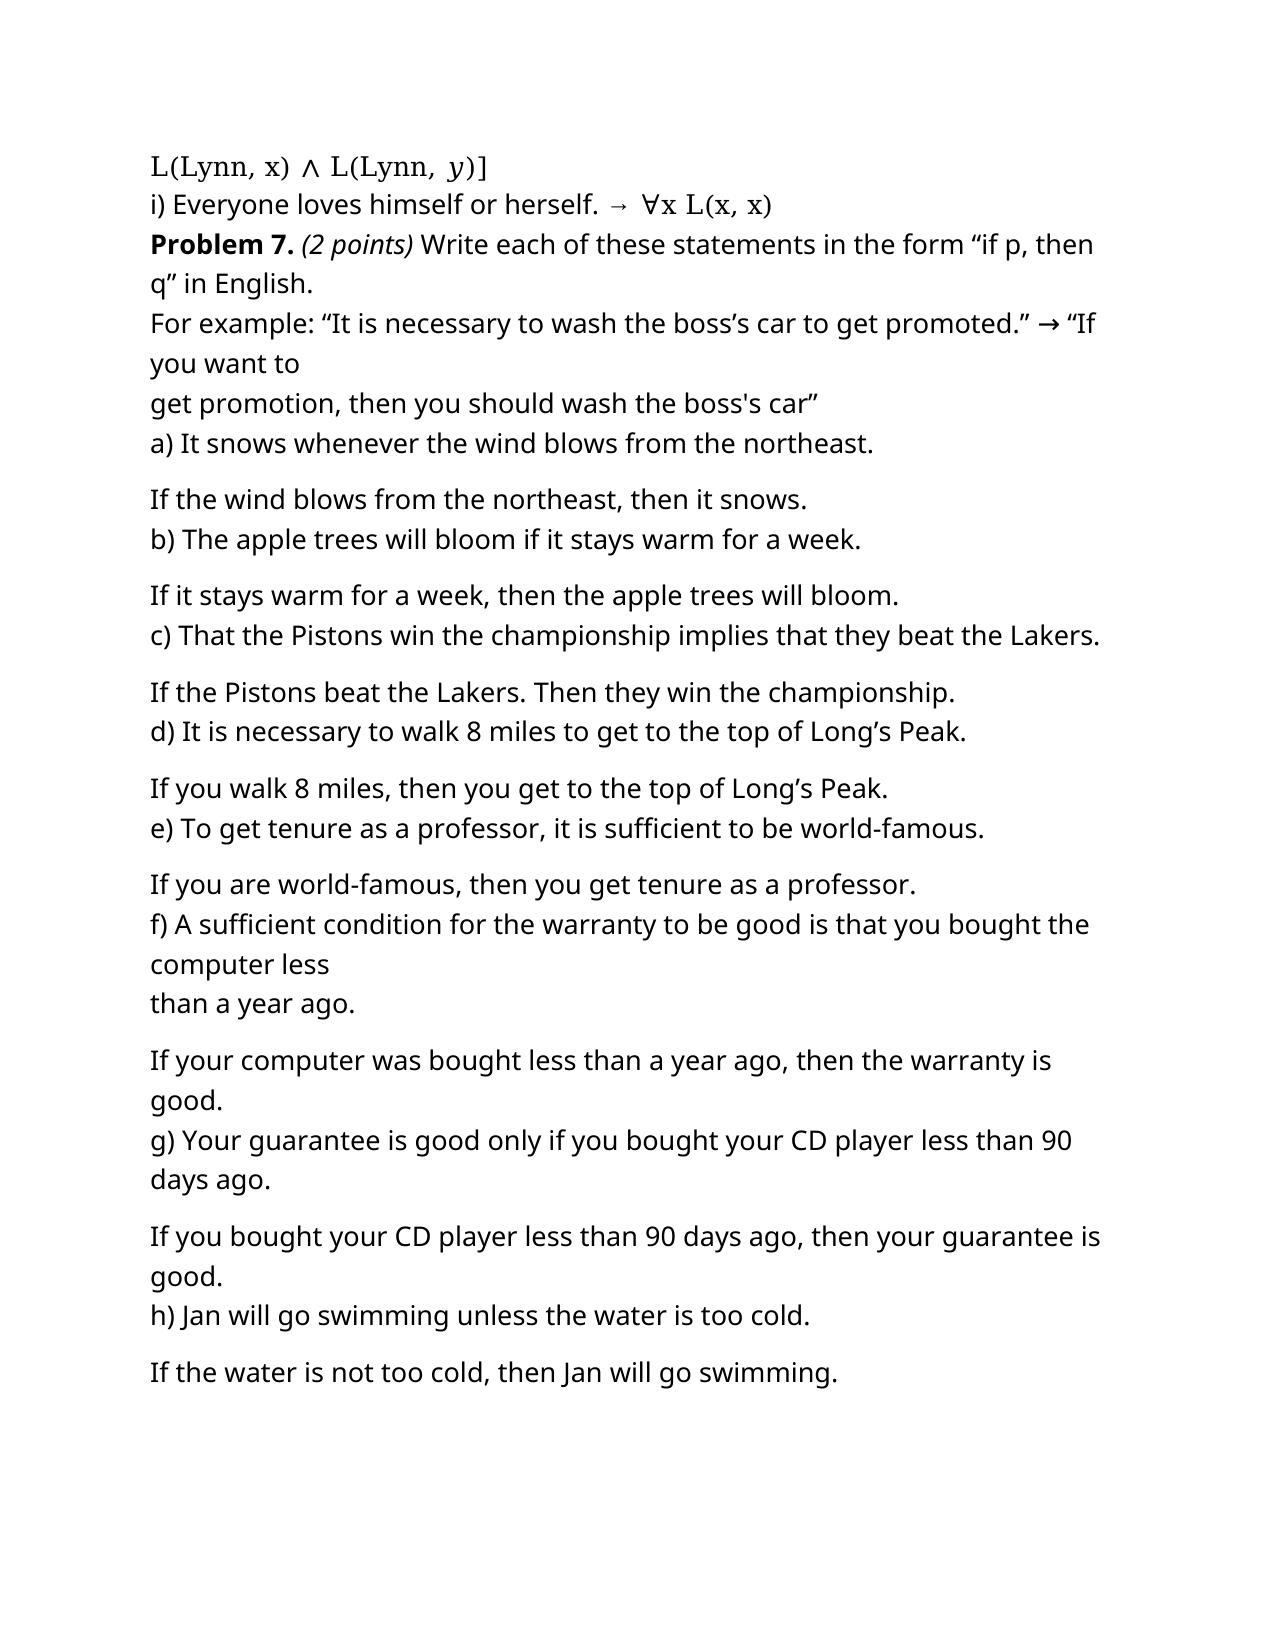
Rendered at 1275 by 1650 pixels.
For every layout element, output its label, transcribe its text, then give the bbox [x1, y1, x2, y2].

text If your computer was bought less than a year ago, then the warranty is good. g) Your guarantee is good only if you bought your CD player less than 90 days ago. [150, 1041, 1125, 1198]
text If it stays warm for a week, then the apple trees will bloom. c) That the Pistons win the championship implies that they beat the Lakers. [150, 577, 1125, 653]
text If the Pistons beat the Lakers. Then they win the championship. d) It is necessary to walk 8 miles to get to the top of Long’s Peak. [150, 673, 1125, 750]
text If the wind blows from the northeast, then it snows. b) The apple trees will bloom if it stays warm for a week. [150, 481, 1125, 557]
text If you are world-famous, then you get tenure as a professor. f) A sufficient condition for the warranty to be good is that you bought the computer less than a year ago. [150, 866, 1125, 1022]
text If you bought your CD player less than 90 days ago, then your guarantee is good. h) Jan will go swimming unless the water is too cold. [150, 1217, 1125, 1334]
text If you walk 8 miles, then you get to the top of Long’s Peak. e) To get tenure as a professor, it is sufficient to be world-famous. [150, 769, 1125, 846]
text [150, 150, 1125, 461]
text If the water is not too cold, then Jan will go swimming. [150, 1353, 1125, 1390]
